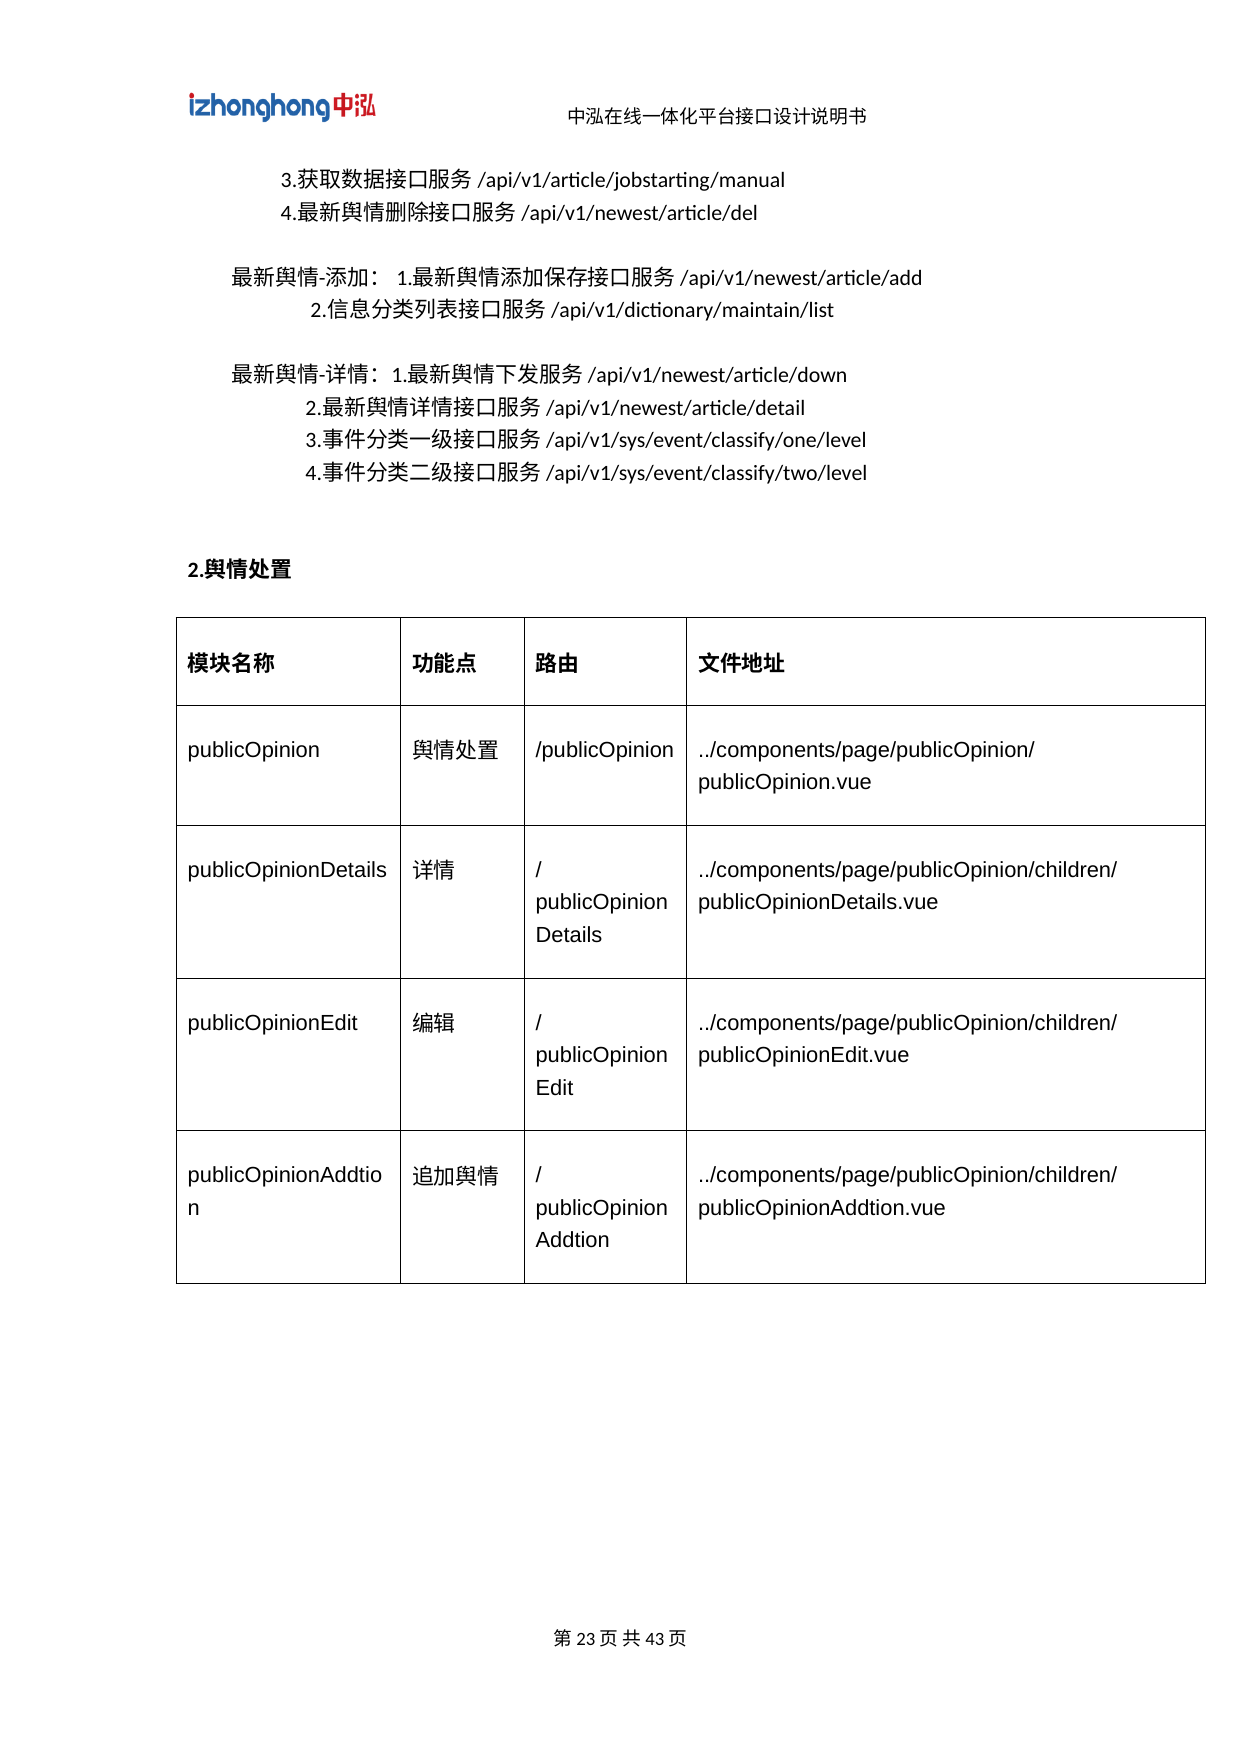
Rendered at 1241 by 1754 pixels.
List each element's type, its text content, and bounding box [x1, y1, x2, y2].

table_cell publicOpinion [177, 706, 400, 825]
table_cell /publicOpinionEdit [525, 979, 686, 1130]
table_cell 编辑 [401, 979, 524, 1130]
table_header 文件地址 [687, 618, 1205, 705]
table_cell publicOpinionAddtion [177, 1131, 400, 1283]
table_cell publicOpinionEdit [177, 979, 400, 1130]
table_cell publicOpinionDetails [177, 826, 400, 978]
table_cell ../components/page/publicOpinion/children/publicOpinionAddtion.vue [687, 1131, 1205, 1283]
table_cell /publicOpinionAddtion [525, 1131, 686, 1283]
table_cell ../components/page/publicOpinion/children/publicOpinionEdit.vue [687, 979, 1205, 1130]
table_header 路由 [525, 618, 686, 705]
text 最新舆情-详情：1.最新舆情下发服务 /api/v1/newest/article/down [187, 357, 1053, 389]
table_cell /publicOpinionDetails [525, 826, 686, 978]
text 2.信息分类列表接口服务 /api/v1/dictionary/maintain/list [187, 292, 1053, 324]
text 3.事件分类一级接口服务 /api/v1/sys/event/classify/one/level [187, 422, 1053, 454]
table_cell ../components/page/publicOpinion/children/publicOpinionDetails.vue [687, 826, 1205, 978]
picture [187, 90, 377, 124]
text 4.事件分类二级接口服务 /api/v1/sys/event/classify/two/level [187, 454, 1053, 487]
table_header 功能点 [401, 618, 524, 705]
text 最新舆情-添加： 1.最新舆情添加保存接口服务 /api/v1/newest/article/add [187, 259, 1053, 292]
table_cell /publicOpinion [525, 706, 686, 825]
text 4.最新舆情删除接口服务 /api/v1/newest/article/del [187, 194, 1053, 227]
table_cell 舆情处置 [401, 706, 524, 825]
table_cell ../components/page/publicOpinion/publicOpinion.vue [687, 706, 1205, 825]
table_cell 追加舆情 [401, 1131, 524, 1283]
text 2.最新舆情详情接口服务 /api/v1/newest/article/detail [187, 389, 1053, 422]
text 3.获取数据接口服务 /api/v1/article/jobstarting/manual [187, 162, 1053, 194]
text 2.舆情处置 [187, 552, 1053, 584]
table_cell 详情 [401, 826, 524, 978]
table_header 模块名称 [177, 618, 400, 705]
